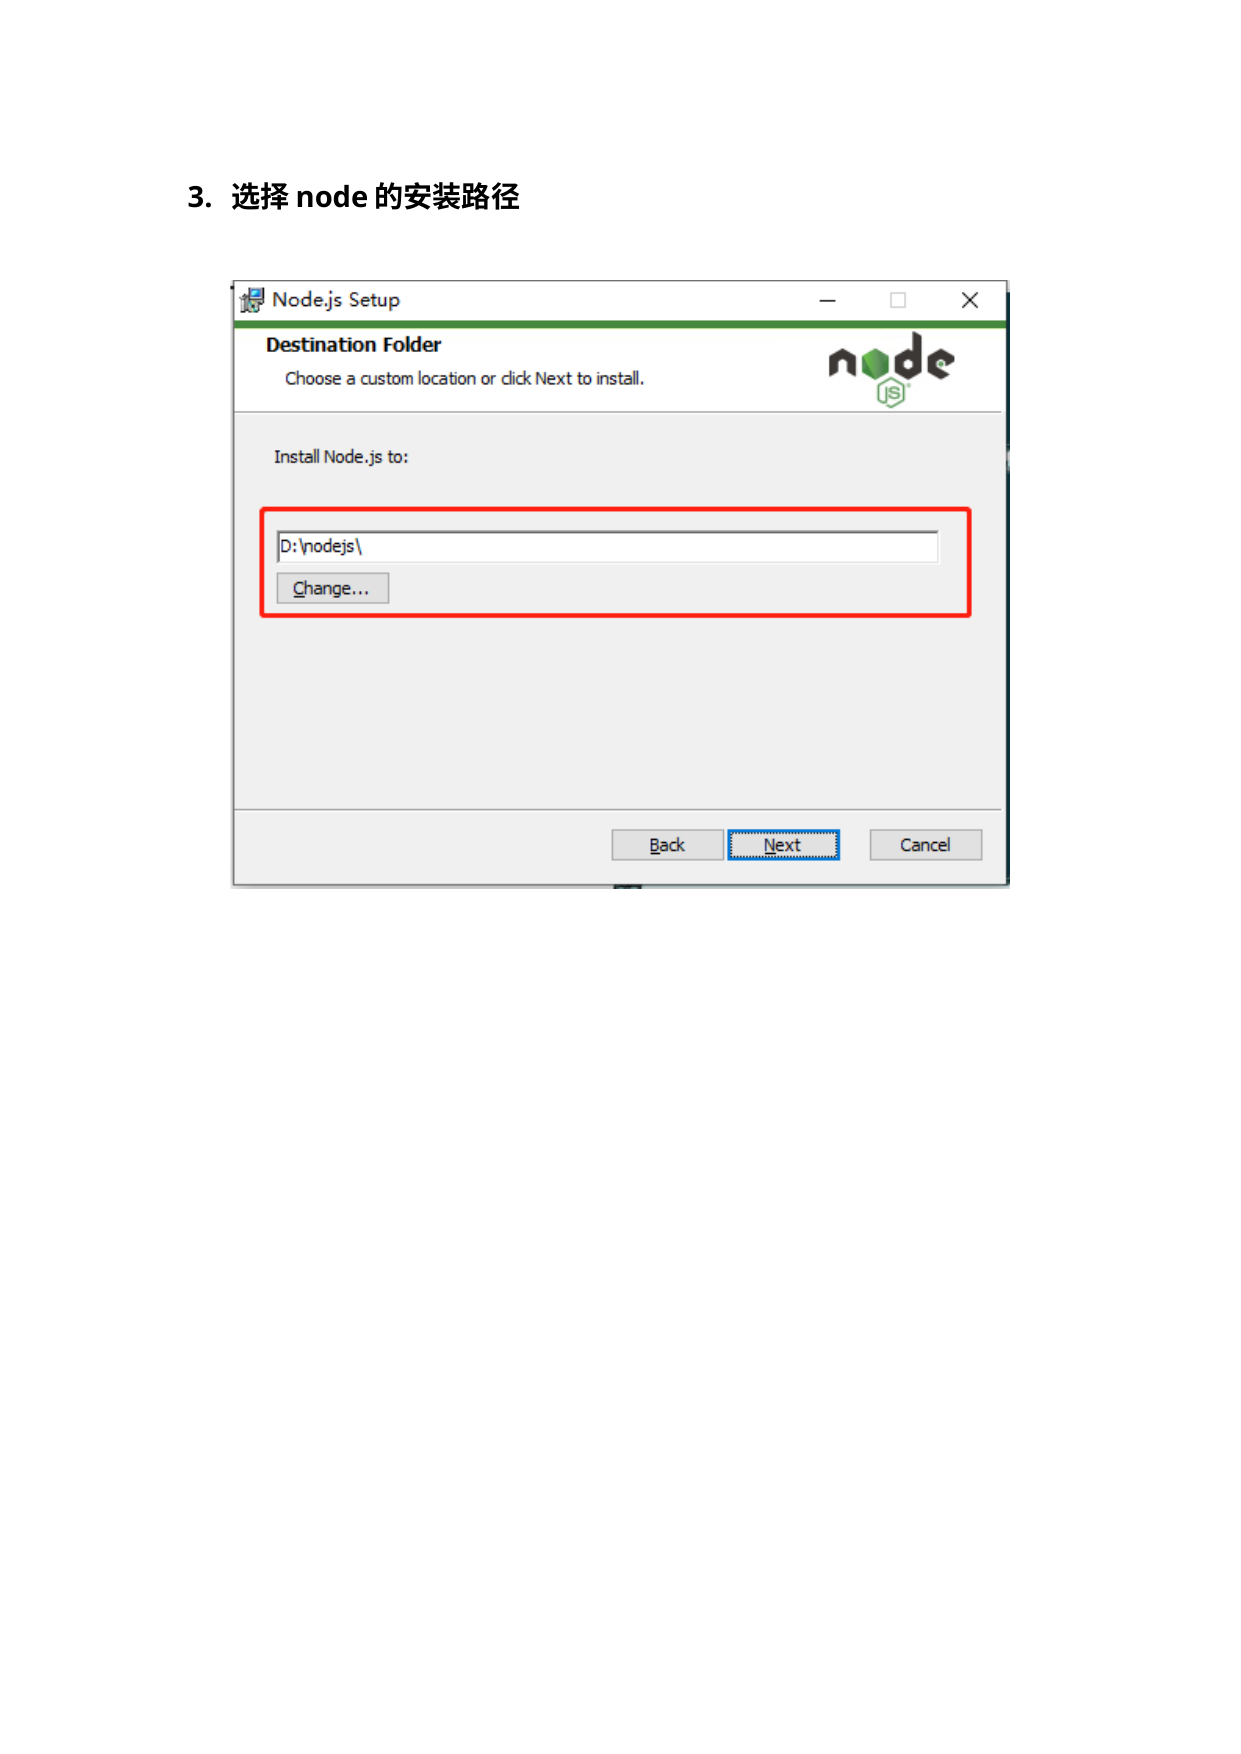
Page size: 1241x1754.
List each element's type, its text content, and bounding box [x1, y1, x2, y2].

subtitle 选择node的安装路径 [187, 162, 1053, 227]
picture [230, 280, 1010, 889]
